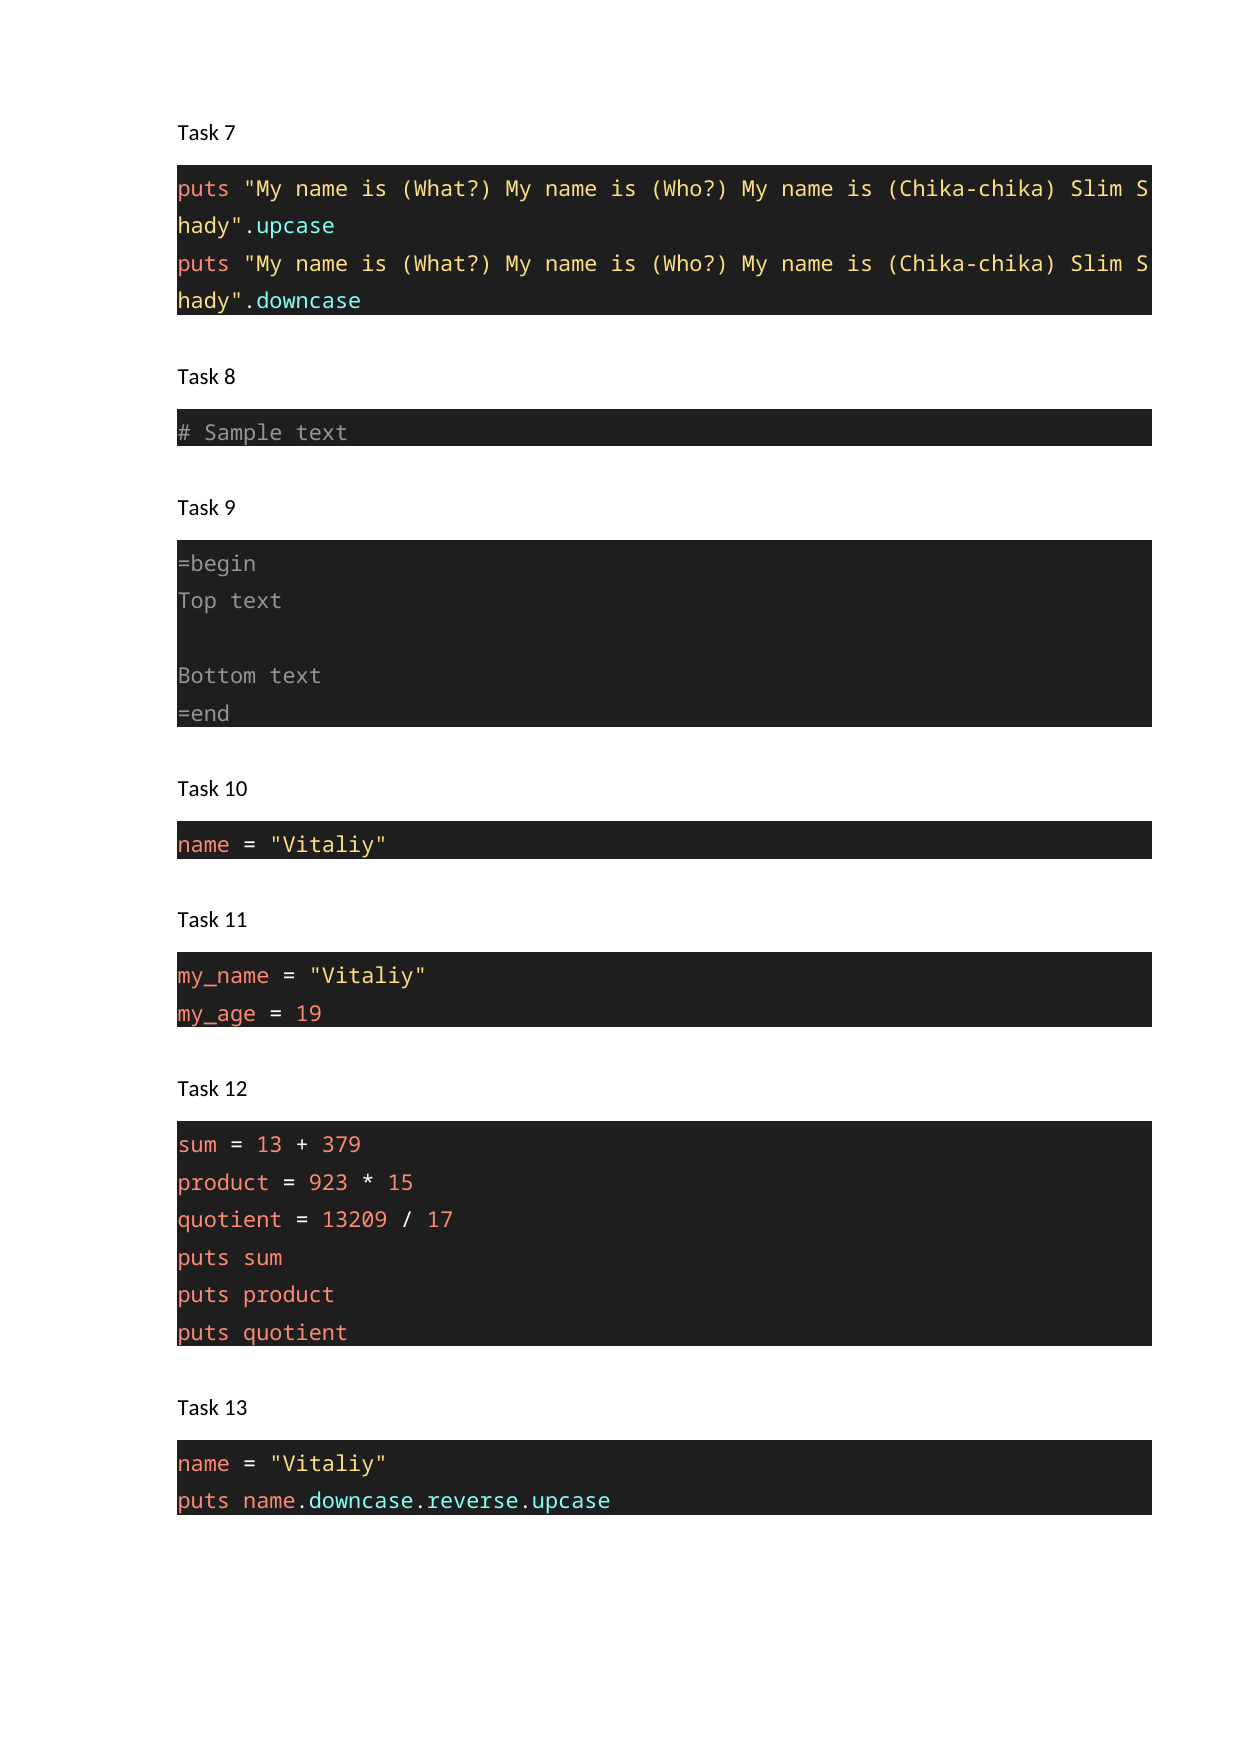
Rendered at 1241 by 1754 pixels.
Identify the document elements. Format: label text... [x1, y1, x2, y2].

text name = "Vitaliy" [177, 821, 1152, 859]
text quotient = 13209 / 17 [177, 1196, 1152, 1234]
text Task 12 [177, 1074, 1152, 1102]
text Task 10 [177, 774, 1152, 802]
text puts name.downcase.reverse.upcase [177, 1477, 1152, 1515]
text =begin [177, 540, 1152, 577]
text puts sum [177, 1234, 1152, 1271]
text Task 9 [177, 493, 1152, 521]
text # Sample text [177, 409, 1152, 446]
text product = 923 * 15 [177, 1159, 1152, 1196]
text Task 11 [177, 906, 1152, 934]
text my_name = "Vitaliy" [177, 952, 1152, 990]
text sum = 13 + 379 [177, 1121, 1152, 1159]
text Top text [177, 577, 1152, 615]
text my_age = 19 [177, 990, 1152, 1027]
text Bottom text [177, 652, 1152, 690]
text =end [177, 690, 1152, 727]
text puts quotient [177, 1309, 1152, 1346]
text puts "My name is (What?) My name is (Who?) My name is (Chika-chika) Slim Shady".upcase [177, 165, 1152, 240]
text Task 7 [177, 118, 1152, 146]
text name = "Vitaliy" [177, 1440, 1152, 1477]
text puts product [177, 1271, 1152, 1309]
text puts "My name is (What?) My name is (Who?) My name is (Chika-chika) Slim Shady".downcase [177, 240, 1152, 315]
text Task 13 [177, 1393, 1152, 1421]
text Task 8 [177, 362, 1152, 390]
